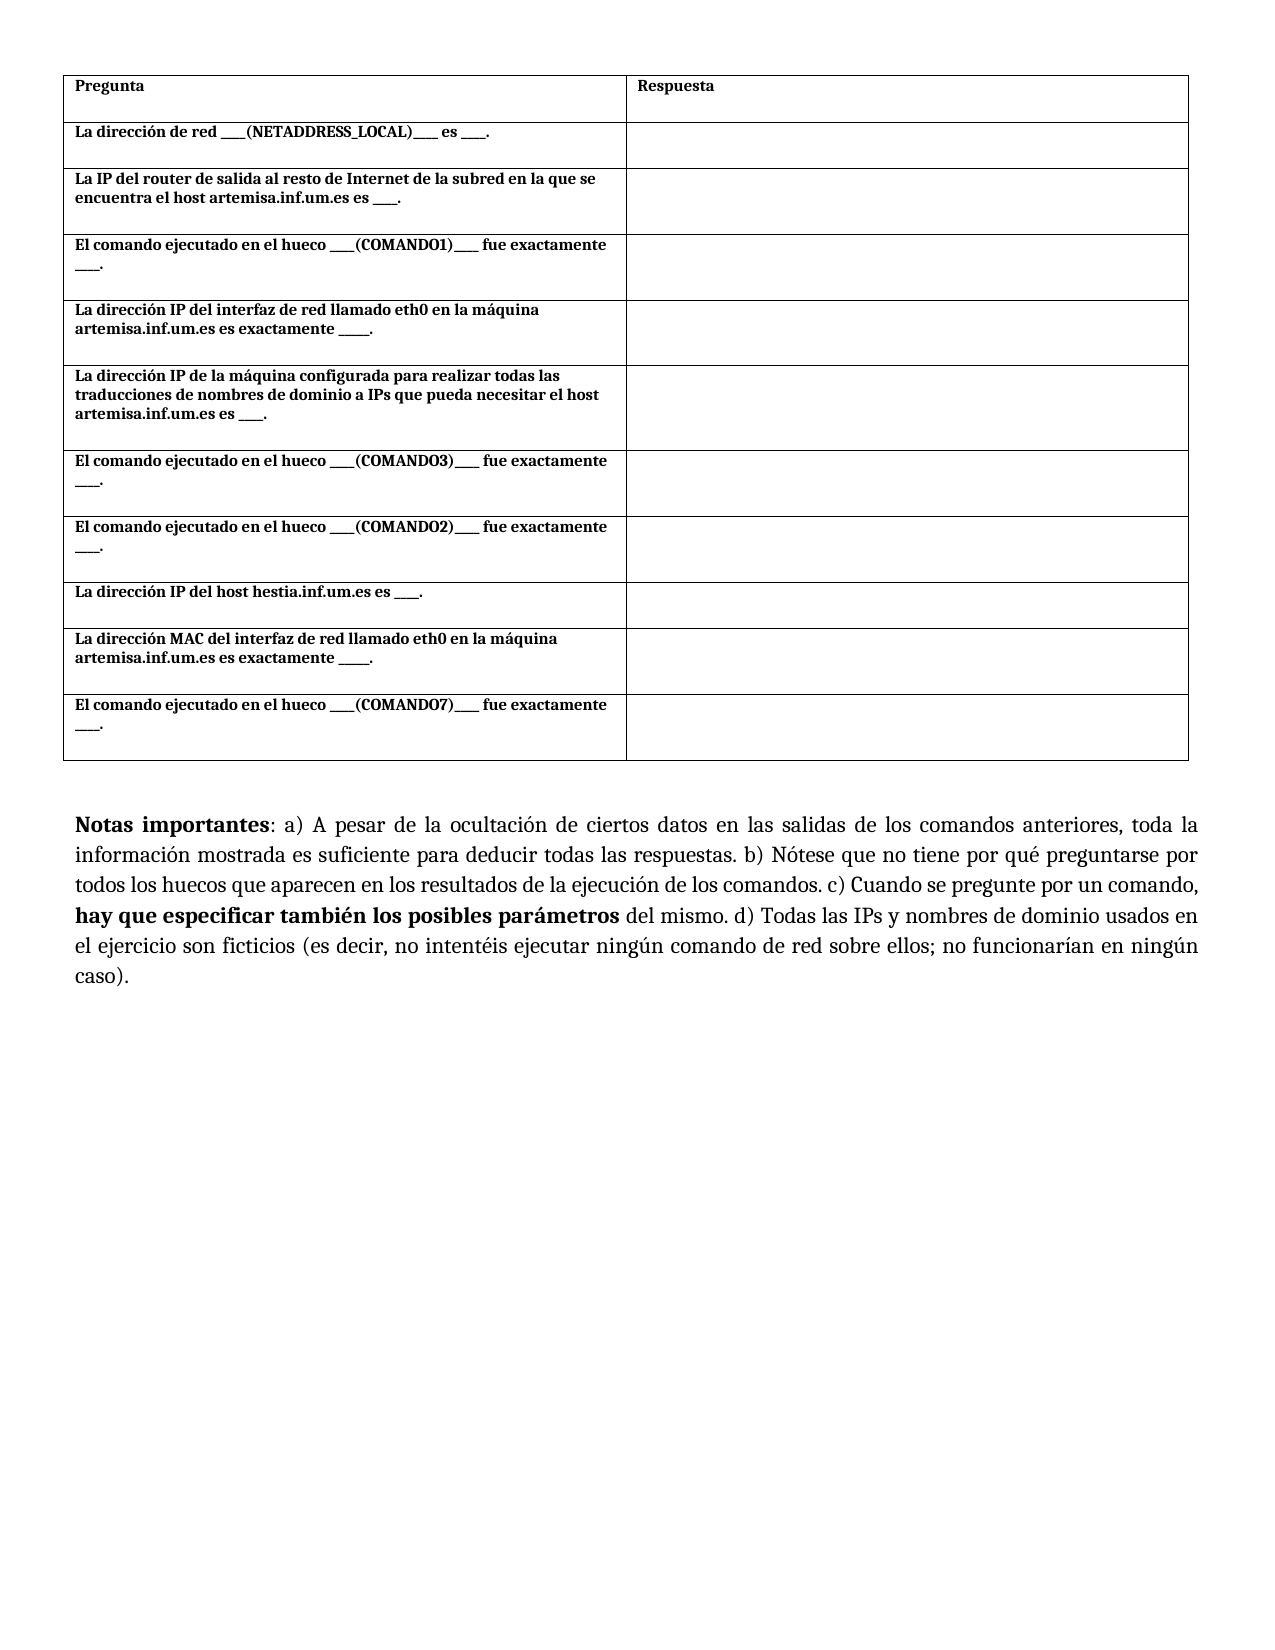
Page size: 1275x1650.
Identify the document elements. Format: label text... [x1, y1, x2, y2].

table_cell [627, 629, 1188, 694]
table_cell El comando ejecutado en el hueco ____(COMANDO7)____ fue exactamente ____. [64, 695, 626, 760]
table_cell La dirección MAC del interfaz de red llamado eth0 en la máquina artemisa.inf.um.es es exactamente _____. [64, 629, 626, 694]
table_cell [627, 235, 1188, 299]
table_cell El comando ejecutado en el hueco ____(COMANDO3)____ fue exactamente ____. [64, 451, 626, 516]
table_cell [627, 517, 1188, 582]
table_cell [627, 301, 1188, 365]
table_header Pregunta [64, 76, 626, 122]
table_cell [627, 169, 1188, 234]
table_cell La dirección de red ____(NETADDRESS_LOCAL)____ es ____. [64, 123, 626, 168]
table_cell La dirección IP del interfaz de red llamado eth0 en la máquina artemisa.inf.um.es es exactamente _____. [64, 301, 626, 365]
table_cell [627, 366, 1188, 450]
text Notas importantes: a) A pesar de la ocultación de ciertos datos en las salidas de los comandos anteriores, toda la información mostrada es suficiente para deducir todas las respuestas. b) Nótese que no tiene por qué preguntarse por todos los huecos que aparecen en los resultados de la ejecución de los comandos. c) Cuando se pregunte por un comando, hay que especificar también los posibles parámetros del mismo. d) Todas las IPs y nombres de dominio usados en el ejercicio son ficticios (es decir, no intentéis ejecutar ningún comando de red sobre ellos; no funcionarían en ningún caso). [75, 812, 1200, 989]
table_cell La IP del router de salida al resto de Internet de la subred en la que se encuentra el host artemisa.inf.um.es es ____. [64, 169, 626, 234]
table_cell La dirección IP de la máquina configurada para realizar todas las traducciones de nombres de dominio a IPs que pueda necesitar el host artemisa.inf.um.es es ____. [64, 366, 626, 450]
table_cell [627, 123, 1188, 168]
table_cell [627, 451, 1188, 516]
table_header Respuesta [627, 76, 1188, 122]
table_cell El comando ejecutado en el hueco ____(COMANDO1)____ fue exactamente ____. [64, 235, 626, 299]
table_cell [627, 583, 1188, 628]
table_cell El comando ejecutado en el hueco ____(COMANDO2)____ fue exactamente ____. [64, 517, 626, 582]
table_cell [627, 695, 1188, 760]
table_cell La dirección IP del host hestia.inf.um.es es ____. [64, 583, 626, 628]
